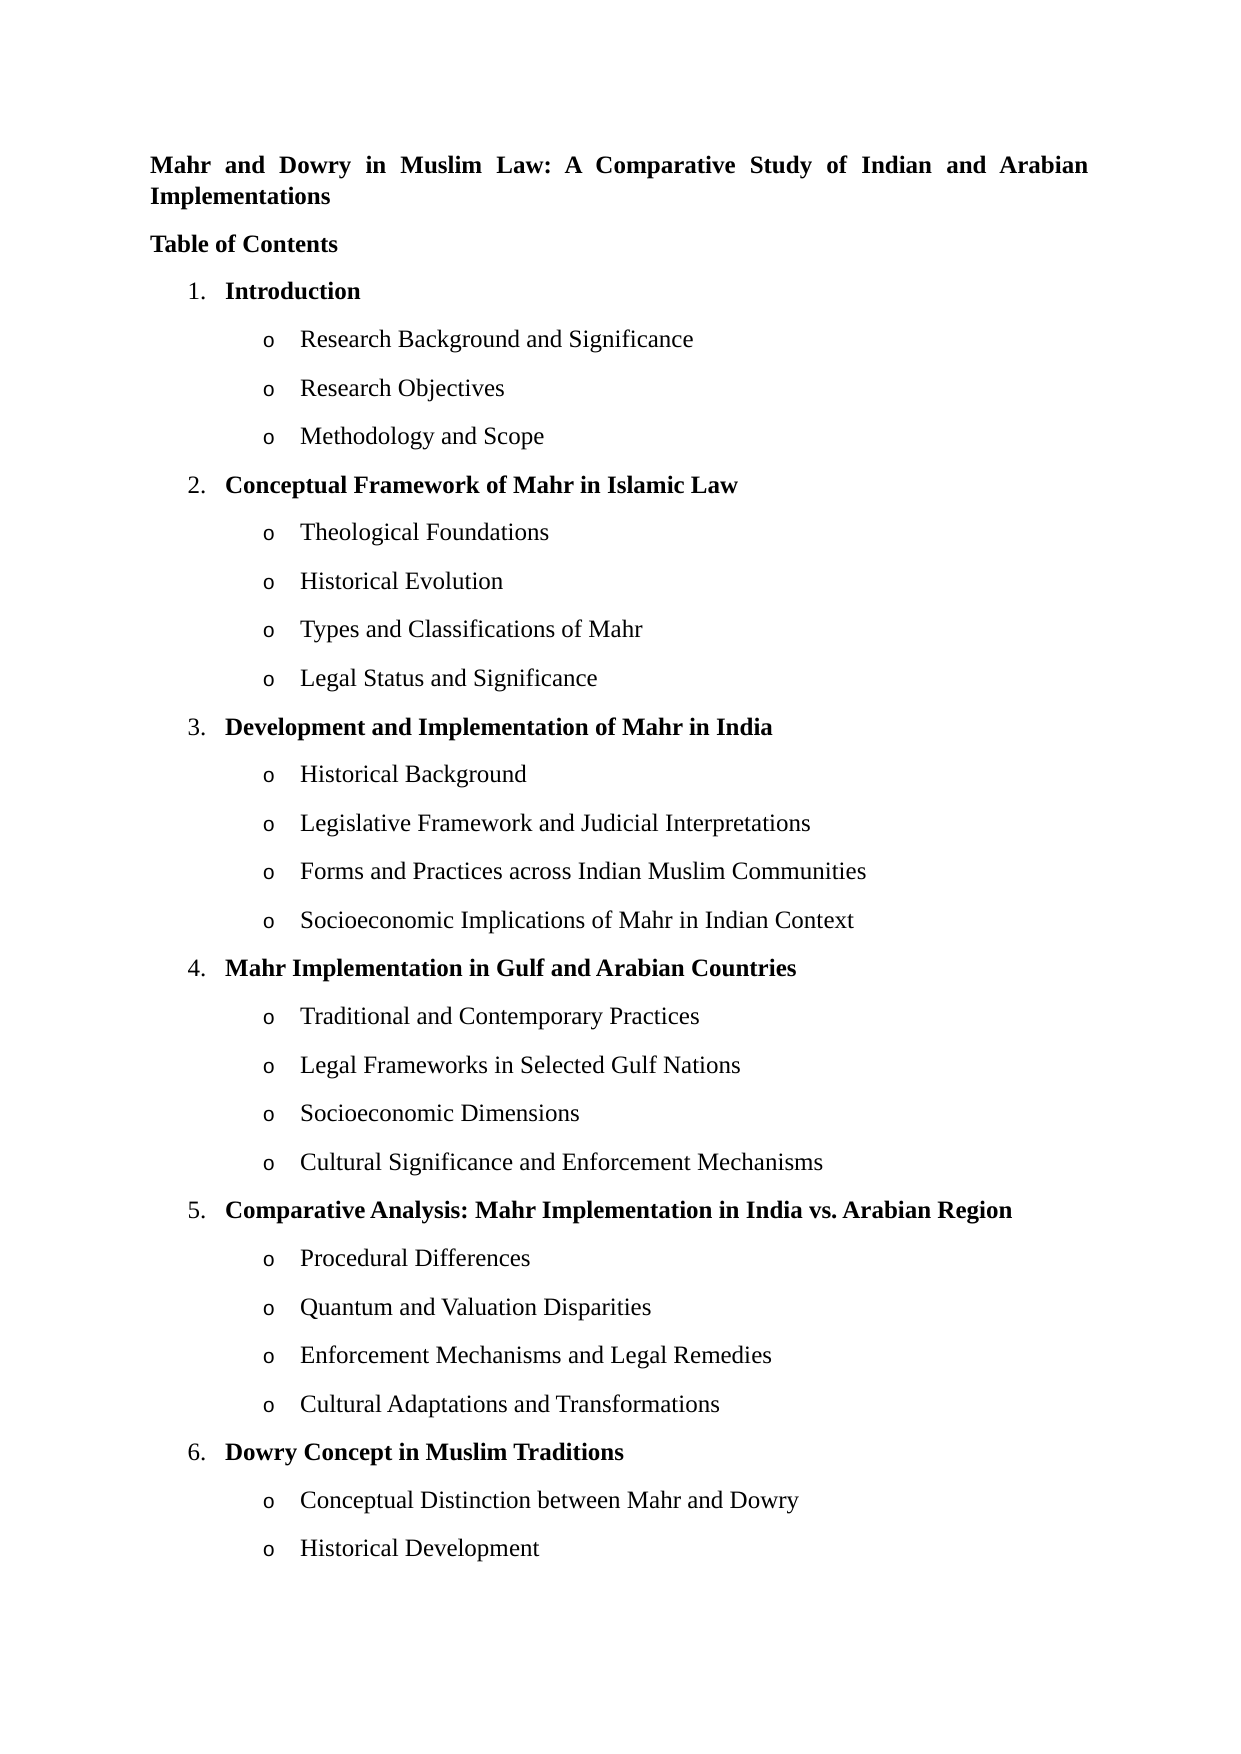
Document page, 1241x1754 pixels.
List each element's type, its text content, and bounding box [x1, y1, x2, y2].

list Comparative Analysis: Mahr Implementation in India vs. Arabian Region [187, 1195, 1090, 1224]
list Research Objectives [262, 373, 1090, 402]
list Enforcement Mechanisms and Legal Remedies [262, 1340, 1090, 1370]
list Mahr Implementation in Gulf and Arabian Countries [187, 953, 1090, 982]
list Theological Foundations [262, 517, 1090, 547]
list Historical Development [262, 1533, 1090, 1563]
list Types and Classifications of Mahr [262, 614, 1090, 644]
list Conceptual Distinction between Mahr and Dowry [262, 1485, 1090, 1514]
list Introduction [187, 276, 1090, 305]
list Legal Status and Significance [262, 663, 1090, 693]
list Legislative Framework and Judicial Interpretations [262, 808, 1090, 837]
list Procedural Differences [262, 1243, 1090, 1273]
list Cultural Adaptations and Transformations [262, 1389, 1090, 1418]
list Methodology and Scope [262, 421, 1090, 451]
list Research Background and Significance [262, 324, 1090, 354]
list Historical Background [262, 759, 1090, 789]
list Development and Implementation of Mahr in India [187, 712, 1090, 740]
list Dowry Concept in Muslim Traditions [187, 1437, 1090, 1466]
list Conceptual Framework of Mahr in Islamic Law [187, 470, 1090, 498]
list Historical Evolution [262, 566, 1090, 596]
text Table of Contents [150, 229, 1090, 257]
list Traditional and Contemporary Practices [262, 1001, 1090, 1031]
text Mahr and Dowry in Muslim Law: A Comparative Study of Indian and Arabian Implementations [150, 150, 1090, 210]
list Quantum and Valuation Disparities [262, 1292, 1090, 1321]
list Socioeconomic Implications of Mahr in Indian Context [262, 905, 1090, 934]
list Cultural Significance and Enforcement Mechanisms [262, 1147, 1090, 1176]
list Socioeconomic Dimensions [262, 1098, 1090, 1128]
list Forms and Practices across Indian Muslim Communities [262, 856, 1090, 886]
list Legal Frameworks in Selected Gulf Nations [262, 1050, 1090, 1079]
